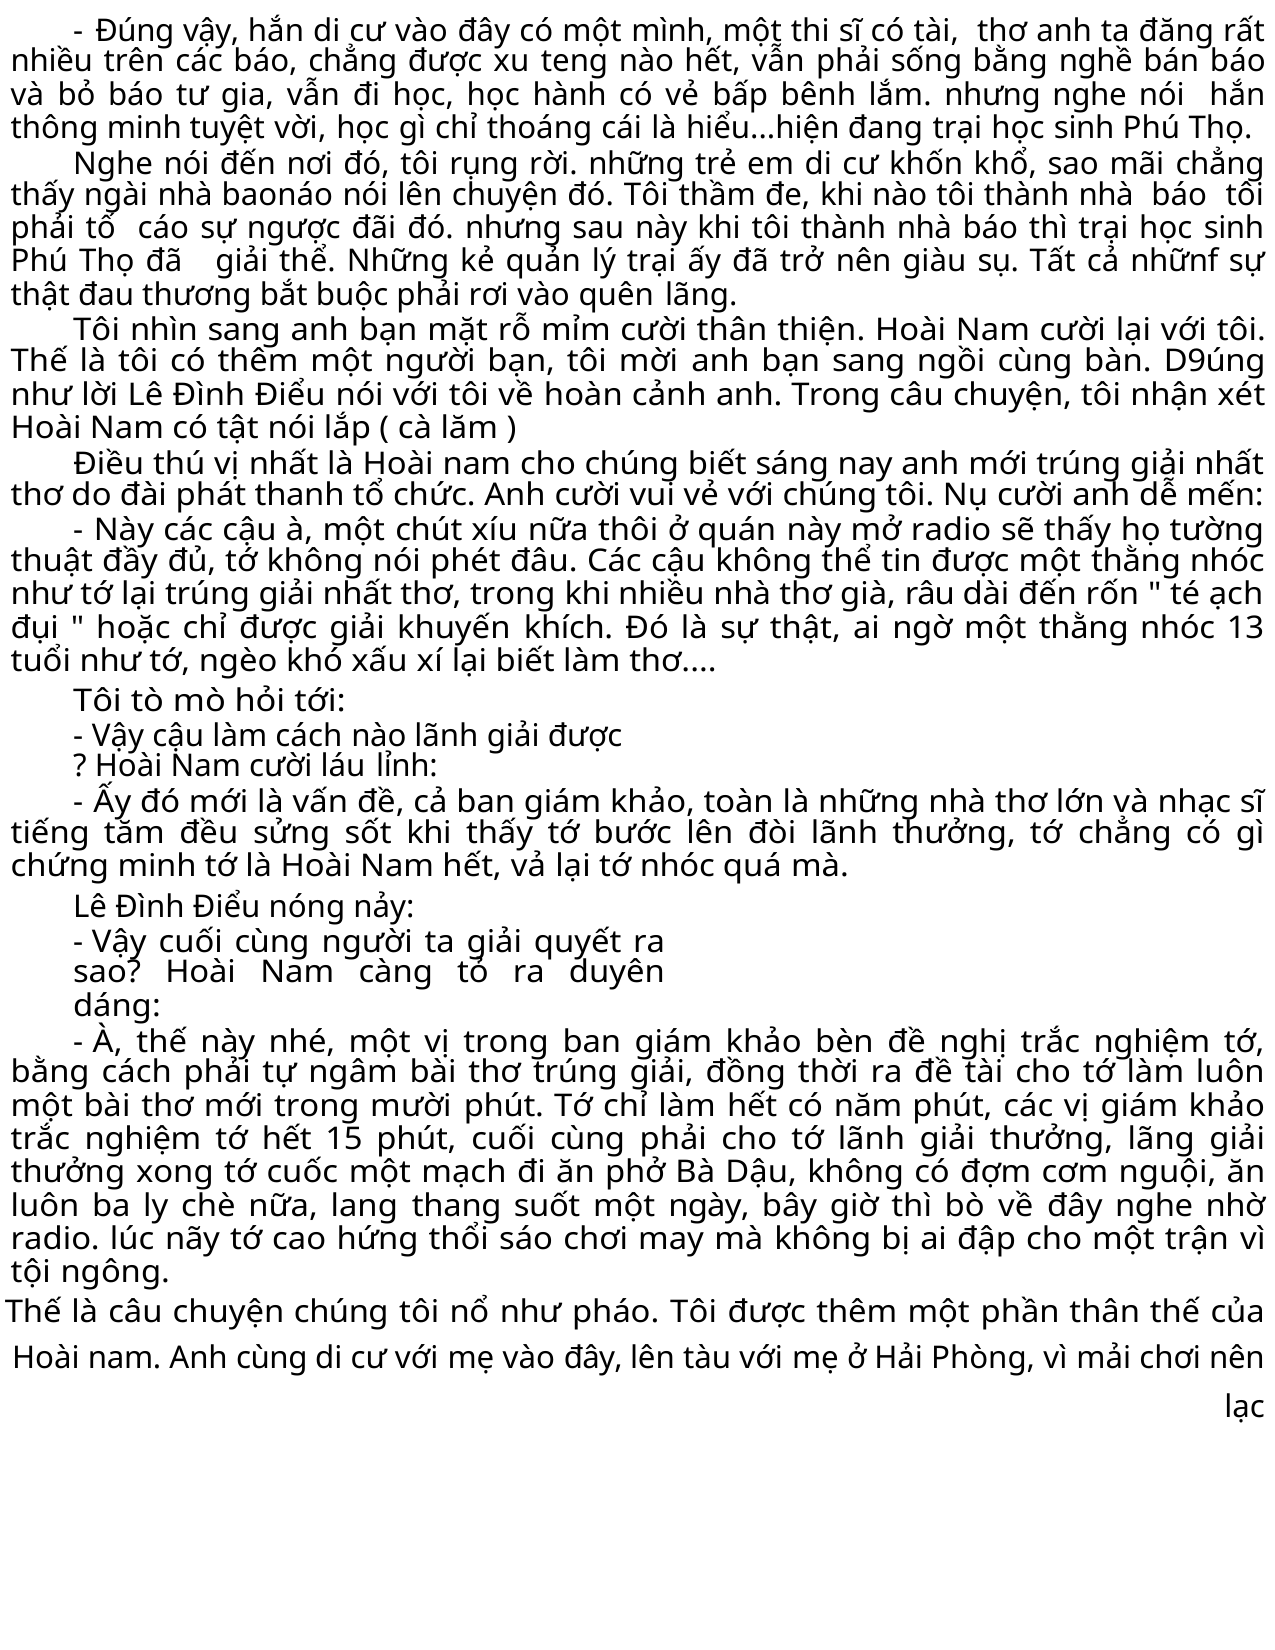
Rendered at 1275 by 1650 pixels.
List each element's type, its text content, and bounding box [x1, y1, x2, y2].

list Đúng vậy, hắn di cư vào đây có một mình, một thi sĩ có tài, thơ anh ta đăng rất nhiều trên các báo, chẳng được xu teng nào hết, vẫn phải sống bằng nghề bán báo và bỏ báo tư gia, vẫn đi học, học hành có vẻ bấp bênh lắm. nhưng nghe nói hắn thông minh tuyệt vời, học gì chỉ thoáng cái là hiểu...hiện đang trại học sinh Phú Thọ. [10, 14, 1266, 148]
text Điều thú vị nhất là Hoài nam cho chúng biết sáng nay anh mới trúng giải nhất thơ do đài phát thanh tổ chức. Anh cười vui vẻ với chúng tôi. Nụ cười anh dễ mến: [10, 447, 1264, 514]
list Vậy cậu làm cách nào lãnh giải được ? Hoài Nam cười láu lỉnh: [73, 719, 623, 786]
text Tôi nhìn sang anh bạn mặt rỗ mỉm cười thân thiện. Hoài Nam cười lại với tôi. Thế là tôi có thêm một người bạn, tôi mời anh bạn sang ngồi cùng bàn. D9úng như lời Lê Đình Điểu nói với tôi về hoàn cảnh anh. Trong câu chuyện, tôi nhận xét Hoài Nam có tật nói lắp ( cà lăm ) [10, 314, 1266, 447]
list Ấy đó mới là vấn đề, cả ban giám khảo, toàn là những nhà thơ lớn và nhạc sĩ tiếng tăm đều sửng sốt khi thấy tớ bước lên đòi lãnh thưởng, tớ chẳng có gì chứng minh tớ là Hoài Nam hết, vả lại tớ nhóc quá mà. [10, 786, 1265, 886]
text Nghe nói đến nơi đó, tôi rụng rời. những trẻ em di cư khốn khổ, sao mãi chẳng thấy ngài nhà baonáo nói lên chuyện đó. Tôi thầm đe, khi nào tôi thành nhà báo tôi phải tố cáo sự ngược đãi đó. nhưng sau này khi tôi thành nhà báo thì trại học sinh Phú Thọ đã giải thể. Những kẻ quản lý trại ấy đã trở nên giàu sụ. Tất cả nhữnf sự thật đau thương bắt buộc phải rơi vào quên lãng. [10, 148, 1265, 314]
list Vậy cuối cùng người ta giải quyết ra sao? Hoài Nam càng tỏ ra duyên dáng: [73, 926, 665, 1025]
list Này các cậu à, một chút xíu nữa thôi ở quán này mở radio sẽ thấy họ tường thuật đầy đủ, tớ không nói phét đâu. Các cậu không thể tin được một thằng nhóc như tớ lại trúng giải nhất thơ, trong khi nhiều nhà thơ già, râu dài đến rốn " té ạch đụi " hoặc chỉ được giải khuyến khích. Đó là sự thật, ai ngờ một thằng nhóc 13 tuổi như tớ, ngèo khó xấu xí lại biết làm thơ.... [10, 514, 1264, 681]
text Hoài nam. Anh cùng di cư với mẹ vào đây, lên tàu với mẹ ở Hải Phòng, vì mải chơi nên lạc [0, 1330, 1265, 1427]
list À, thế này nhé, một vị trong ban giám khảo bèn đề nghị trắc nghiệm tớ, bằng cách phải tự ngâm bài thơ trúng giải, đồng thời ra đề tài cho tớ làm luôn một bài thơ mới trong mười phút. Tớ chỉ làm hết có năm phút, các vị giám khảo trắc nghiệm tớ hết 15 phút, cuối cùng phải cho tớ lãnh giải thưởng, lãng giải thưởng xong tớ cuốc một mạch đi ăn phở Bà Dậu, không có đợm cơm nguội, ăn luôn ba ly chè nữa, lang thang suốt một ngày, bây giờ thì bò về đây nghe nhờ radio. lúc nãy tớ cao hứng thổi sáo chơi may mà không bị ai đập cho một trận vì tội ngông. [10, 1025, 1266, 1292]
text Lê Đình Điểu nóng nảy: [73, 886, 1275, 925]
text Tôi tò mò hỏi tới: [73, 681, 1275, 719]
text Thế là câu chuyện chúng tôi nổ như pháo. Tôi được thêm một phần thân thế của [0, 1292, 1265, 1330]
